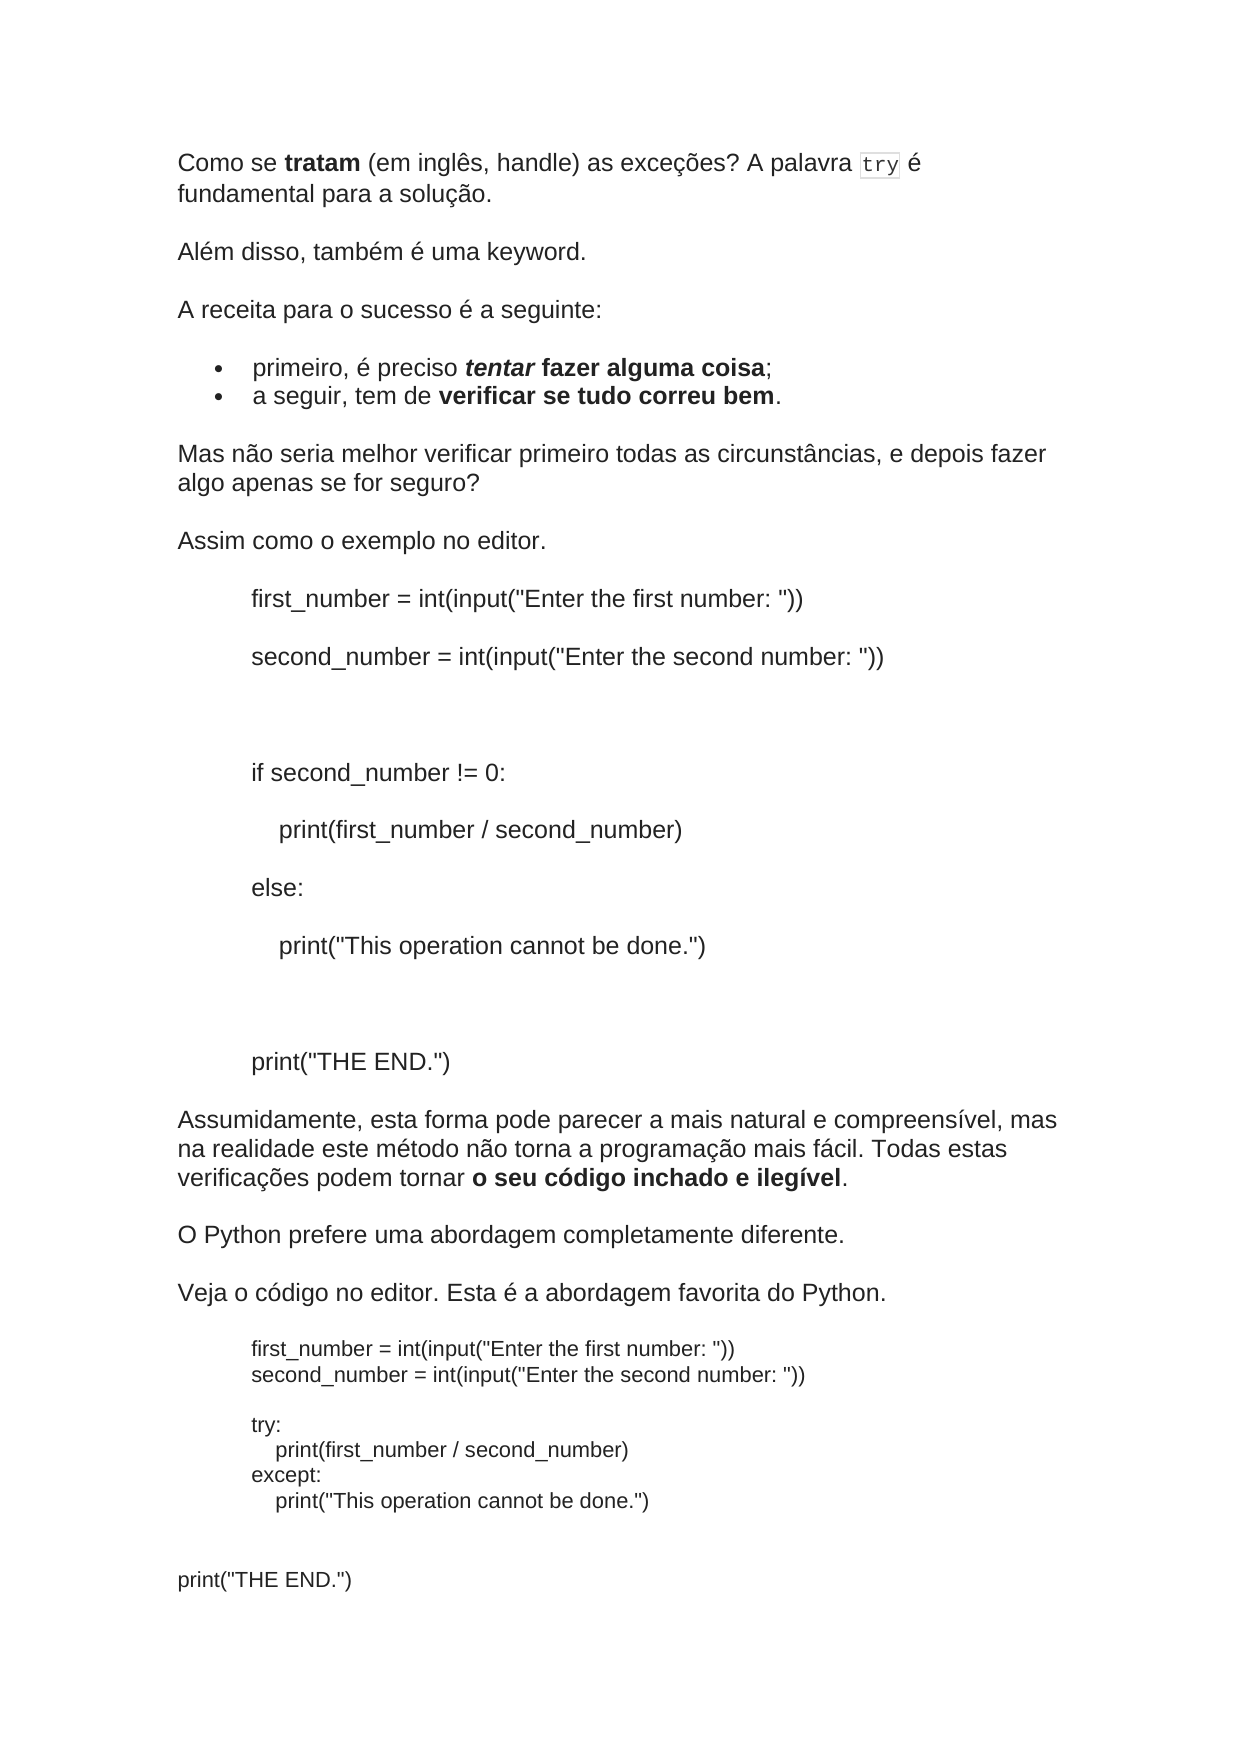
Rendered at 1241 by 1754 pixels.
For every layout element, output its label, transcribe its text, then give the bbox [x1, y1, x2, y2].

text except: [251, 1462, 1063, 1488]
text else: [251, 873, 1063, 902]
text Assim como o exemplo no editor. [177, 526, 1063, 555]
text print("This operation cannot be done.") [251, 1488, 1063, 1513]
text Veja o código no editor. Esta é a abordagem favorita do Python. [177, 1278, 1063, 1307]
text second_number = int(input("Enter the second number: ")) [251, 642, 1063, 671]
text if second_number != 0: [251, 758, 1063, 786]
text Assumidamente, esta forma pode parecer a mais natural e compreensível, mas na realidade este método não torna a programação mais fácil. Todas estas verificações podem tornar o seu código inchado e ilegível. [177, 1105, 1063, 1191]
list a seguir, tem de verificar se tudo correu bem. [215, 381, 1063, 410]
text first_number = int(input("Enter the first number: ")) [251, 584, 1063, 613]
text print(first_number / second_number) [251, 816, 1063, 844]
list primeiro, é preciso tentar fazer alguma coisa; [215, 353, 1063, 381]
text Mas não seria melhor verificar primeiro todas as circunstâncias, e depois fazer algo apenas se for seguro? [177, 439, 1063, 497]
text print("THE END.") [251, 1047, 1063, 1076]
text second_number = int(input("Enter the second number: ")) [251, 1362, 1063, 1387]
text print("This operation cannot be done.") [251, 931, 1063, 960]
text print(first_number / second_number) [251, 1437, 1063, 1462]
text Além disso, também é uma keyword. [177, 237, 1063, 266]
text Como se tratam (em inglês, handle) as exceções? A palavra try é fundamental para a solução. [177, 148, 1063, 208]
text print("THE END.") [177, 1567, 1063, 1592]
text first_number = int(input("Enter the first number: ")) [251, 1336, 1063, 1362]
text A receita para o sucesso é a seguinte: [177, 295, 1063, 323]
text try: [251, 1412, 1063, 1437]
text O Python prefere uma abordagem completamente diferente. [177, 1221, 1063, 1249]
